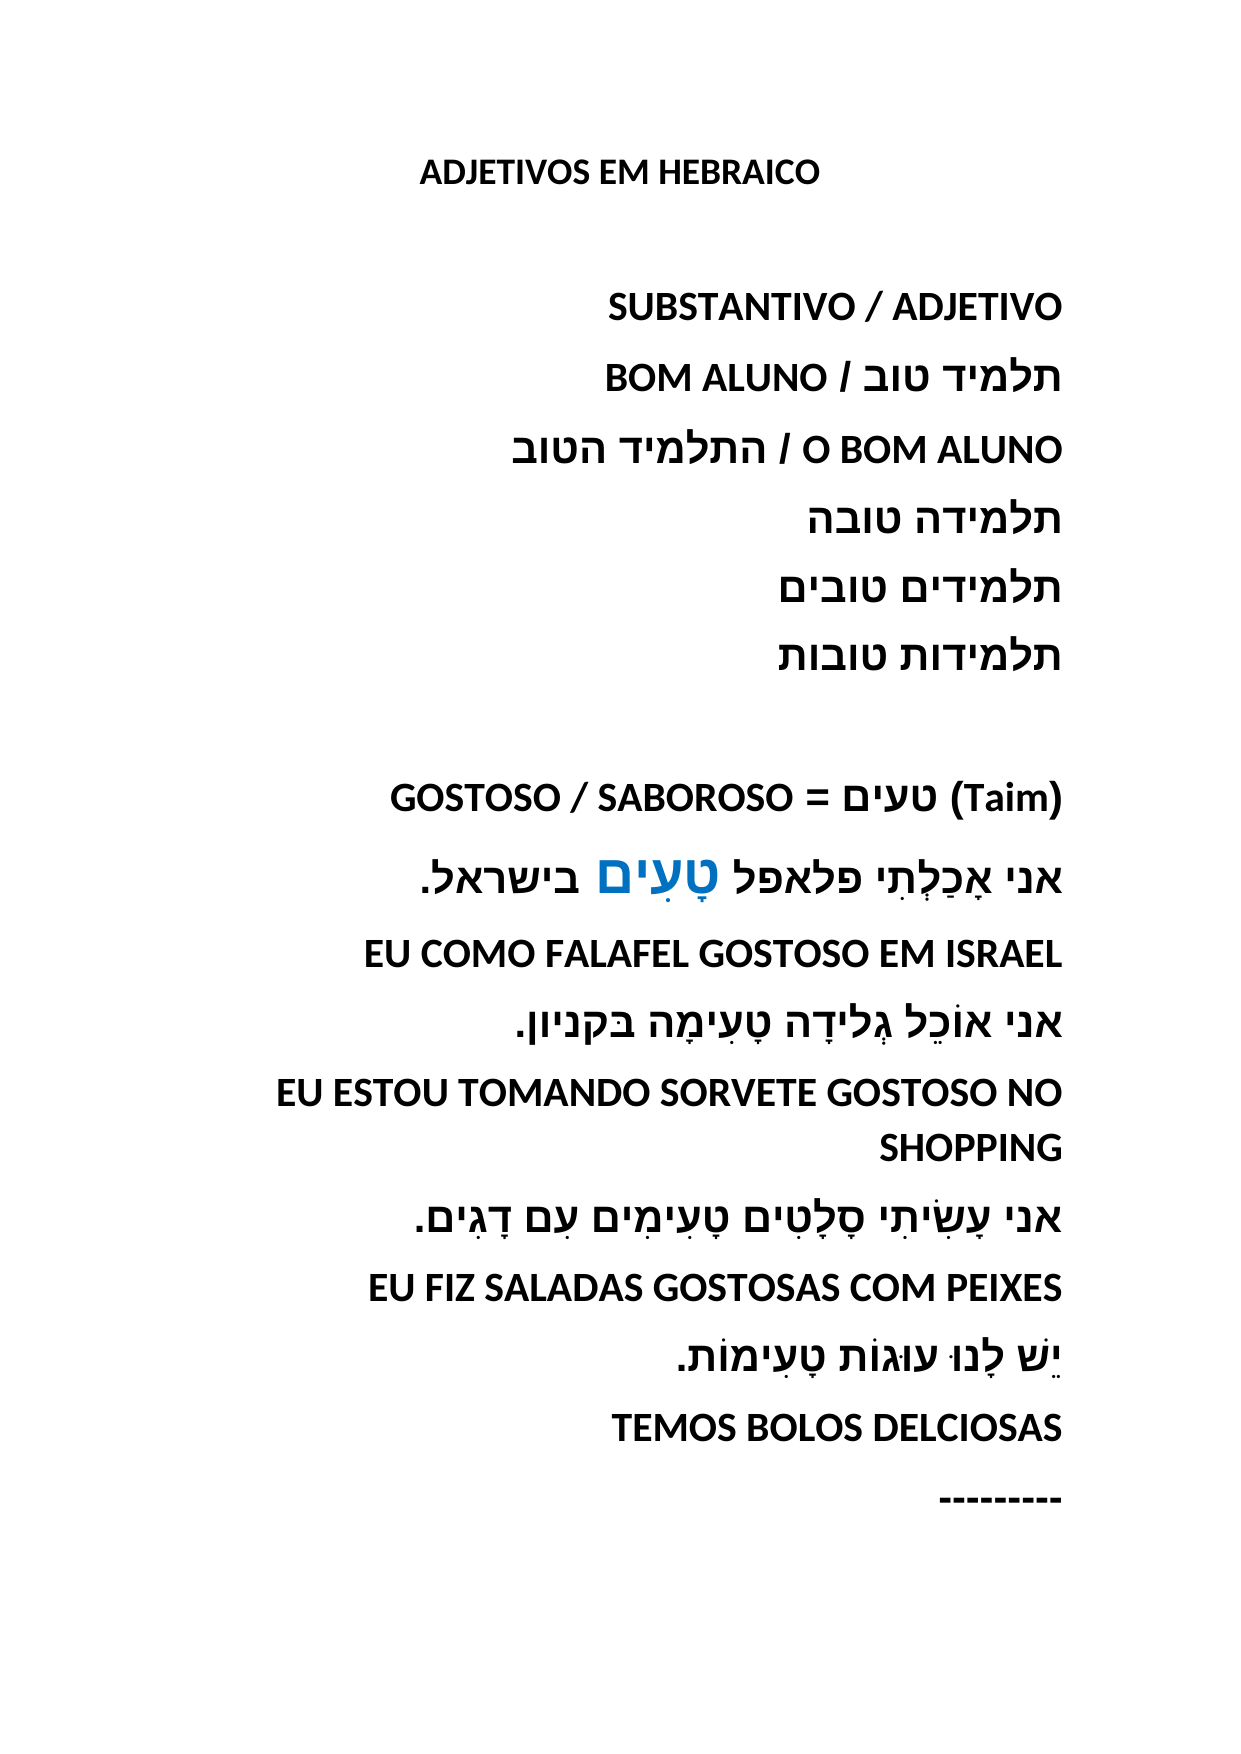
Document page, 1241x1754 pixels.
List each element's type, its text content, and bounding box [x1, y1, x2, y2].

text תלמידות טובות [177, 631, 1063, 679]
text (Taim) טעים = GOSTOSO / SABOROSO [177, 771, 1063, 822]
text EU ESTOU TOMANDO SORVETE GOSTOSO NO SHOPPING [177, 1066, 1063, 1172]
text --------- [177, 1473, 1063, 1521]
text יֵשׁ לָנוּ עוּגוֹת טָעִימוֹת. [177, 1333, 1063, 1381]
text תלמידים טובים [177, 563, 1063, 611]
text O BOM ALUNO / התלמיד הטוב [177, 423, 1063, 474]
text אני עָשִׂיתִי סָלָטִים טָעִימִים עִם דָגִים. [177, 1193, 1063, 1241]
text EU COMO FALAFEL GOSTOSO EM ISRAEL [177, 927, 1063, 977]
text אני אָכַלְתִי פלאפל טָעִים בישראל. [177, 843, 1063, 905]
text אני אוֹכֵל גְלידָה טָעִימָה בּקניון. [177, 998, 1063, 1046]
text תלמיד טוב / BOM ALUNO [177, 351, 1063, 402]
text EU FIZ SALADAS GOSTOSAS COM PEIXES [177, 1261, 1063, 1312]
text ADJETIVOS EM HEBRAICO [177, 148, 1063, 193]
text תלמידה טובה [177, 494, 1063, 542]
text TEMOS BOLOS DELCIOSAS [177, 1401, 1063, 1452]
text SUBSTANTIVO / ADJETIVO [177, 280, 1063, 331]
